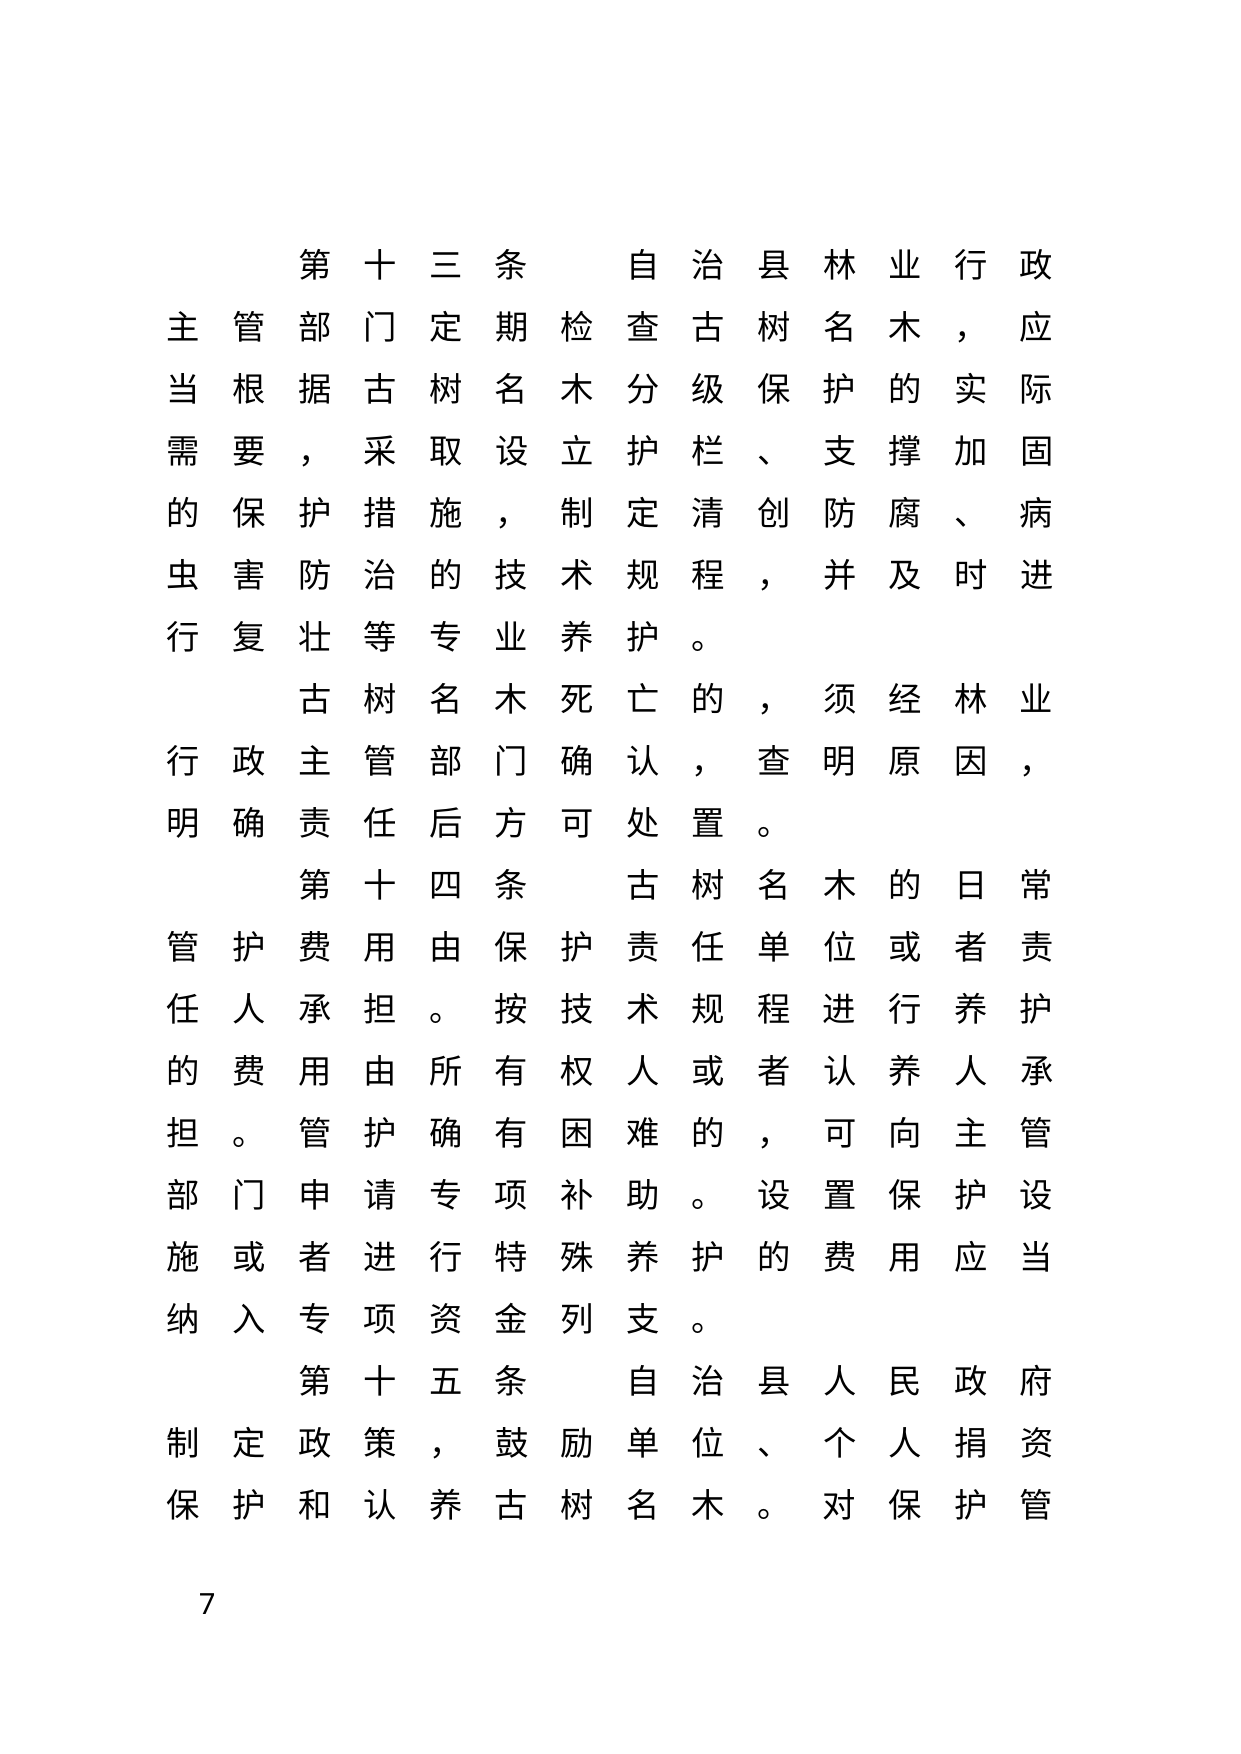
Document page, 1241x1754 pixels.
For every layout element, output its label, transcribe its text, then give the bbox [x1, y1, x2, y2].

text 第十三条 自治县林业行政主管部门定期检查古树名木，应当根据古树名木分级保护的实际需要，采取设立护栏、支撑加固的保护措施，制定清创防腐、病虫害防治的技术规程，并及时进行复壮等专业养护。 [167, 232, 1085, 666]
text 古树名木死亡的，须经林业行政主管部门确认，查明原因，明确责任后方可处置。 [167, 666, 1085, 852]
text 第十四条 古树名木的日常管护费用由保护责任单位或者责任人承担。按技术规程进行养护的费用由所有权人或者认养人承担。管护确有困难的，可向主管部门申请专项补助。设置保护设施或者进行特殊养护的费用应当纳入专项资金列支。 [167, 852, 1085, 1348]
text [167, 1348, 1085, 1534]
